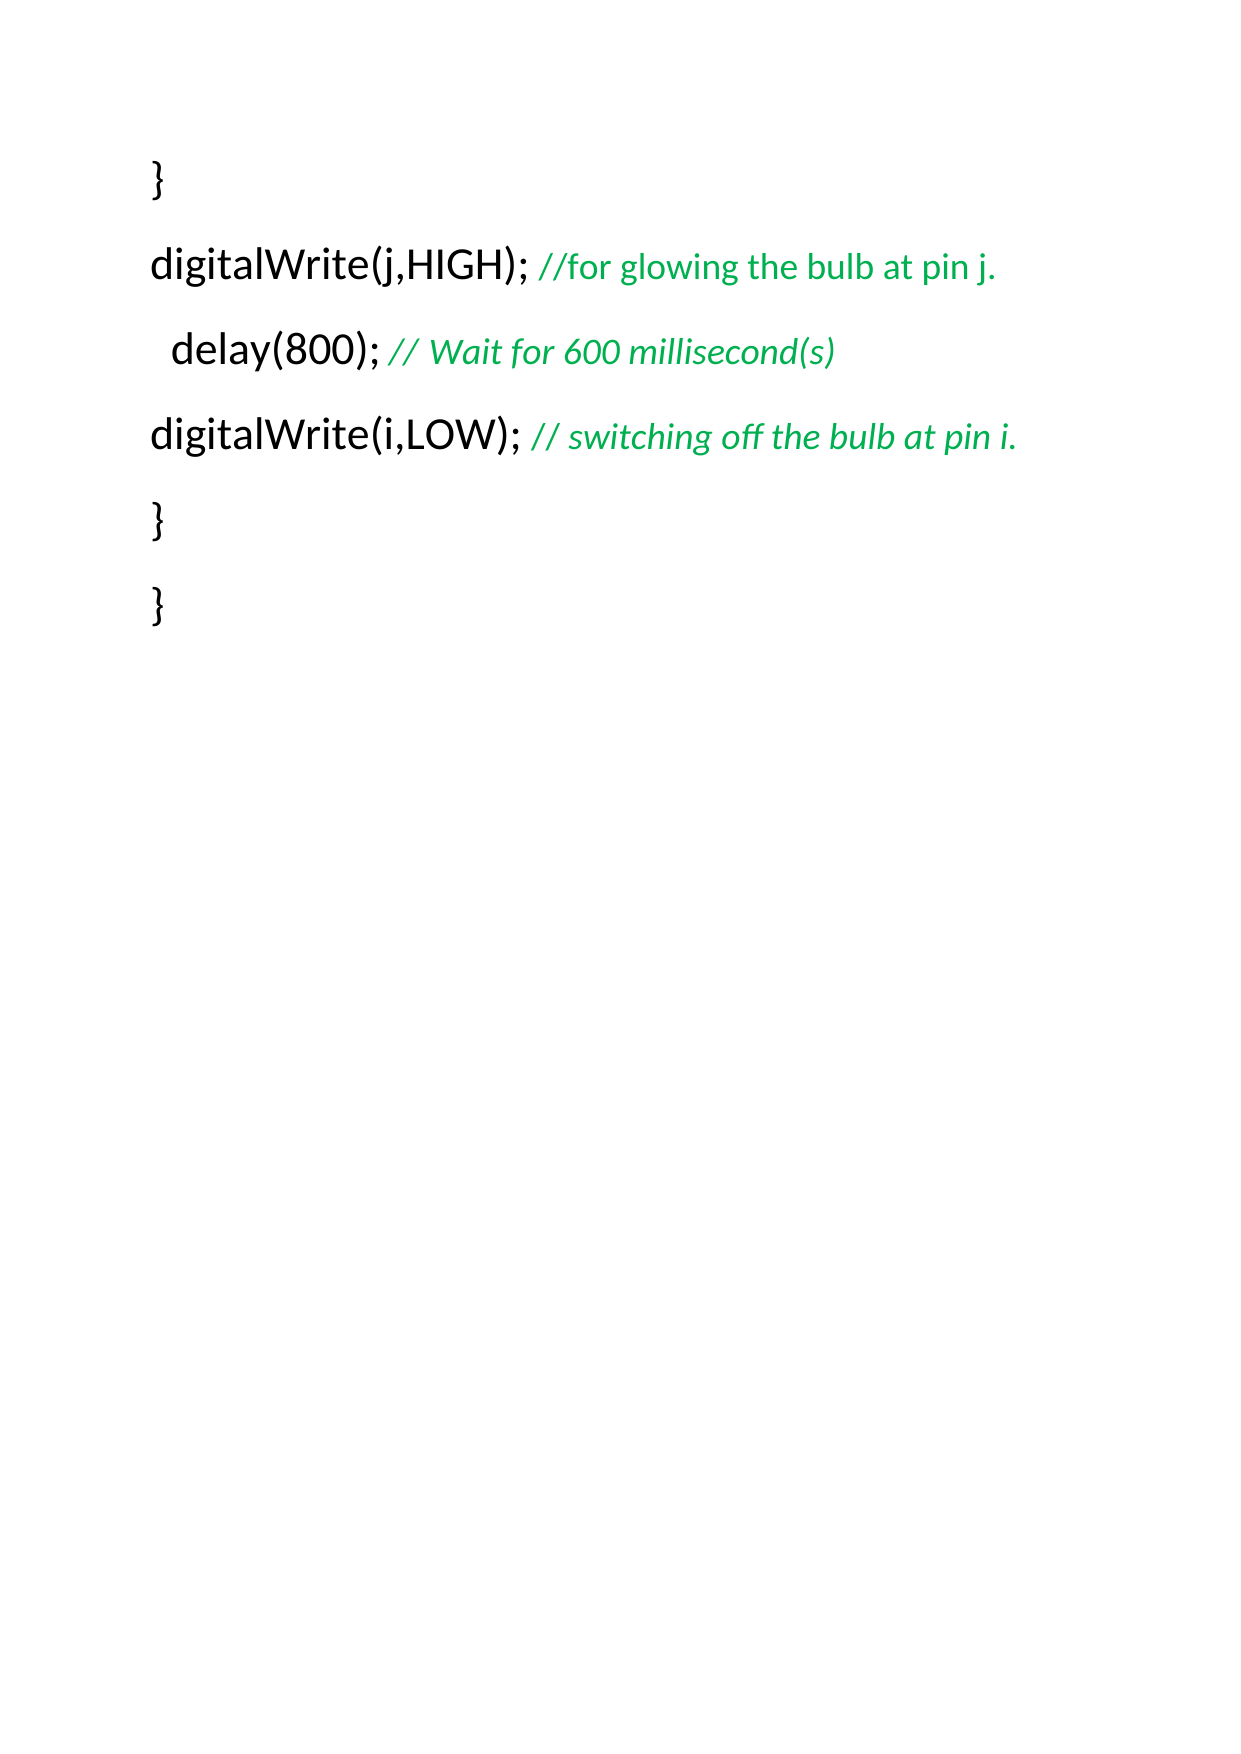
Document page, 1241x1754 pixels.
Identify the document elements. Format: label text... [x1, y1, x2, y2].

text digitalWrite(i,LOW); // switching off the bulb at pin i. [150, 405, 1090, 461]
text delay(800); // Wait for 600 millisecond(s) [150, 320, 1090, 376]
text } [150, 150, 1090, 206]
text } [150, 576, 1090, 631]
text digitalWrite(j,HIGH); //for glowing the bulb at pin j. [150, 235, 1090, 291]
text } [150, 490, 1090, 546]
